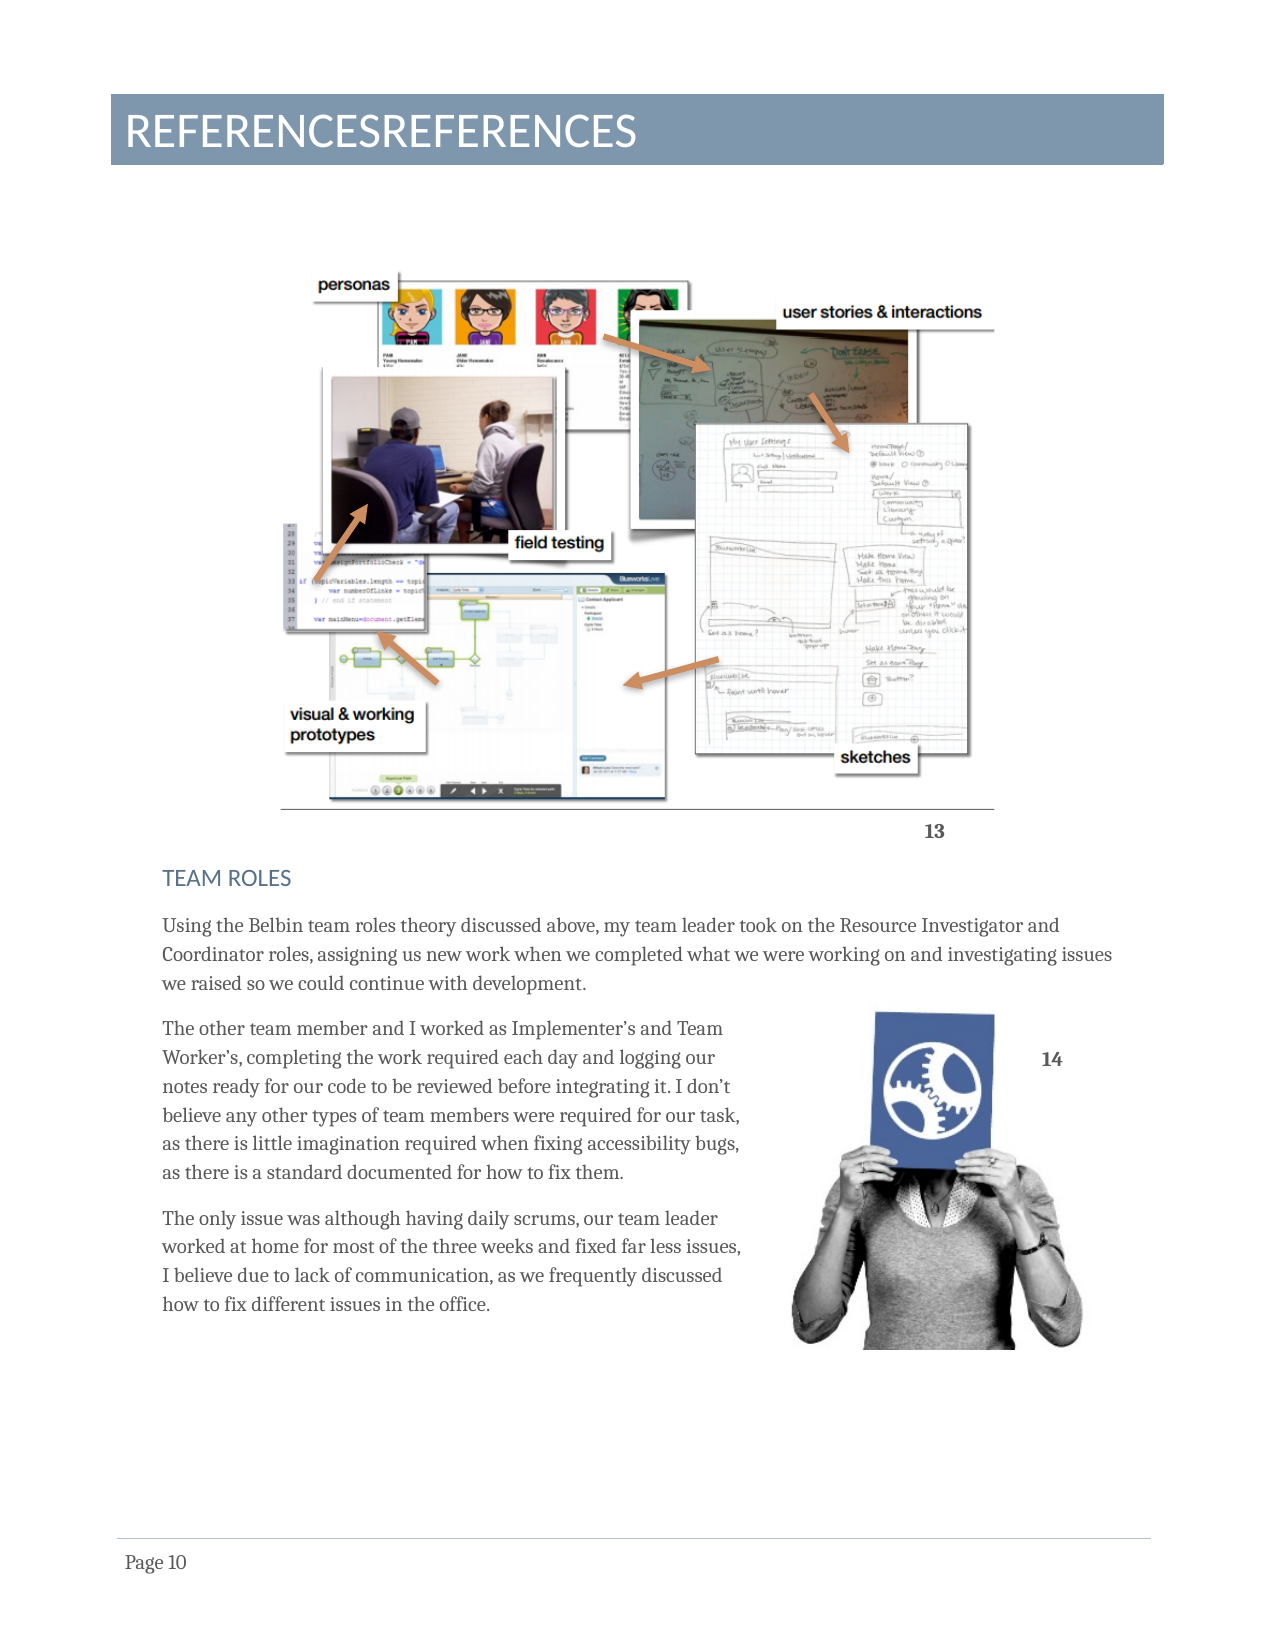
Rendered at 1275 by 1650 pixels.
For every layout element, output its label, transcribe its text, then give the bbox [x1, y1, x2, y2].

text Using the Belbin team roles theory discussed above, my team leader took on the Resource Investigator and Coordinator roles, assigning us new work when we completed what we were working on and investigating issues we raised so we could continue with development. [162, 914, 1113, 996]
picture [280, 262, 995, 810]
picture [763, 993, 1113, 1350]
text The other team member and I worked as Implementer’s and Team Worker’s, completing the work required each day and logging our notes ready for our code to be reviewed before integrating it. I don’t believe any other types of team members were required for our task, as there is little imagination required when fixing accessibility bugs, as there is a standard documented for how to fix them. [162, 1017, 763, 1185]
subtitle Team Roles [162, 862, 1113, 893]
text The only issue was although having daily scrums, our team leader worked at home for most of the three weeks and fixed far less issues, I believe due to lack of communication, as we frequently discussed how to fix different issues in the office. [162, 1206, 763, 1316]
